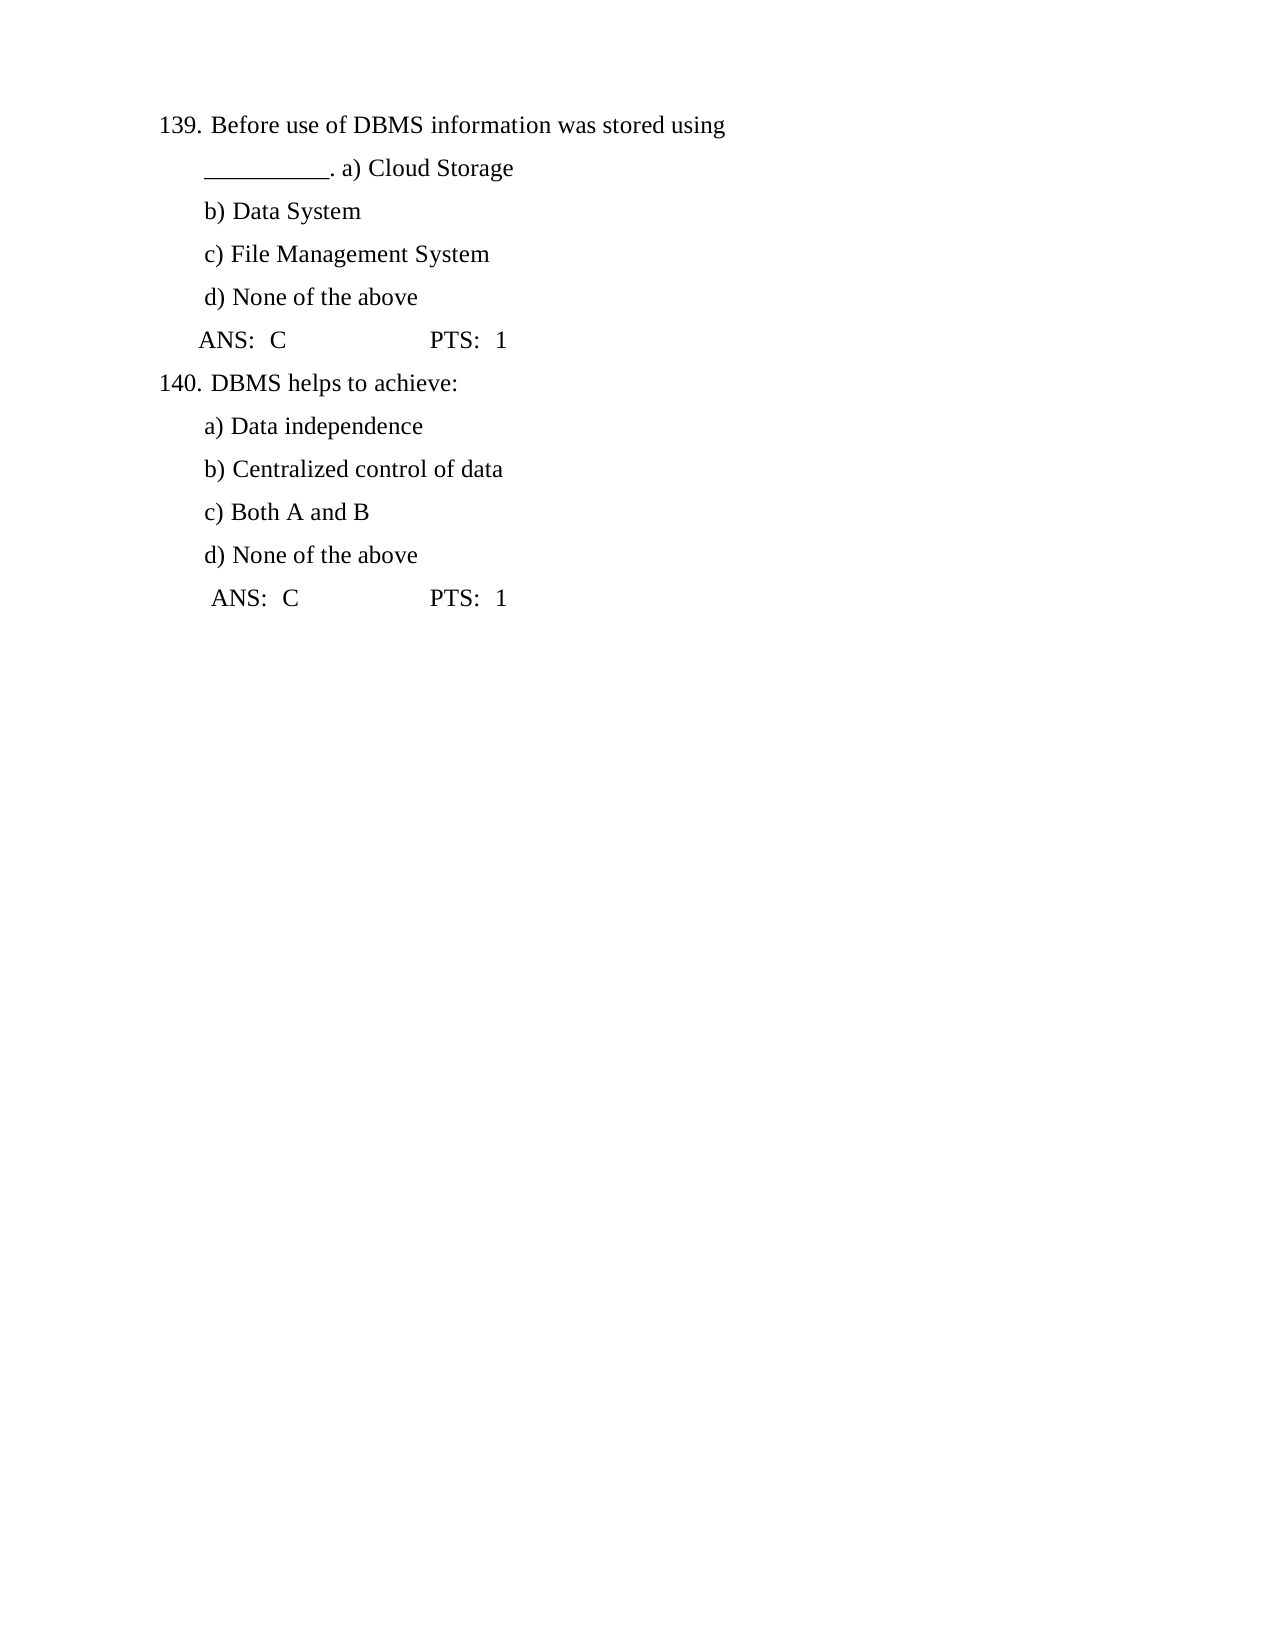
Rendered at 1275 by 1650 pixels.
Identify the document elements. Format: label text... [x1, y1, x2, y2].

text a) Data independence [204, 411, 1188, 439]
text b) Centralized control of data c) Both A and B [204, 454, 506, 526]
text b) Data System [204, 196, 1188, 224]
text 139. Before use of DBMS information was stored using __________. a) Cloud Storage [158, 110, 863, 182]
text c) File Management System d) None of the above [204, 239, 493, 311]
text ANS: C PTS: 1 [211, 583, 1188, 612]
text ANS: C PTS: 1 140. DBMS helps to achieve: [158, 325, 513, 397]
text d) None of the above [204, 540, 1188, 568]
